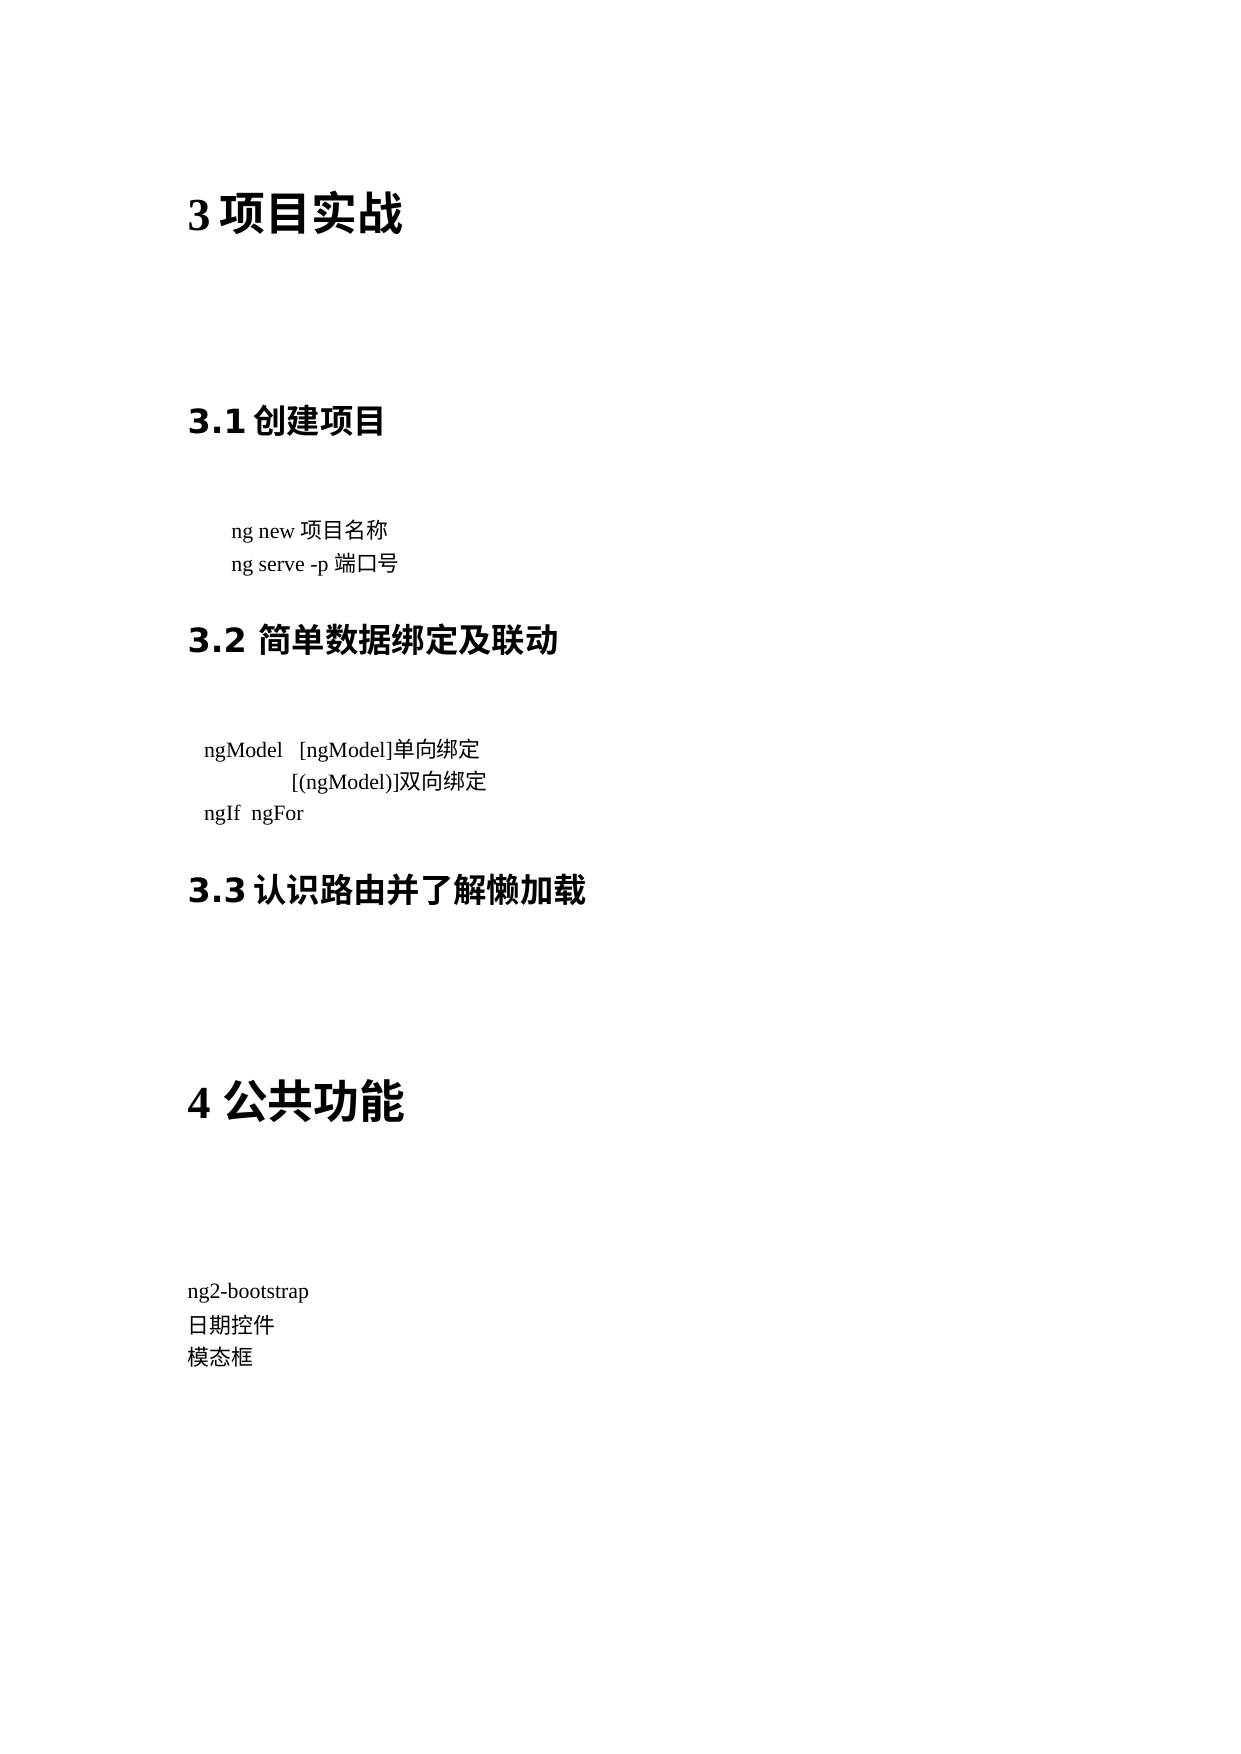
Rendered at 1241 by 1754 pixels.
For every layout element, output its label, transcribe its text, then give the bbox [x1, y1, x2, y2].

subtitle 3.3认识路由并了解懒加载 [187, 856, 1053, 921]
text ng new 项目名称 [187, 513, 1053, 545]
list 模态框 [187, 1340, 1053, 1372]
subtitle 3项目实战 [187, 162, 1053, 259]
list ng2-bootstrap [187, 1275, 1053, 1307]
text ngIf ngFor [187, 796, 1053, 829]
text ng serve -p 端口号 [187, 545, 1053, 578]
subtitle 3.2 简单数据绑定及联动 [187, 605, 1053, 670]
text [(ngModel)]双向绑定 [187, 764, 1053, 796]
subtitle 4 公共功能 [187, 1050, 1053, 1147]
text ngModel [ngModel]单向绑定 [187, 731, 1053, 764]
subtitle 3.1创建项目 [187, 387, 1053, 452]
list 日期控件 [187, 1307, 1053, 1340]
